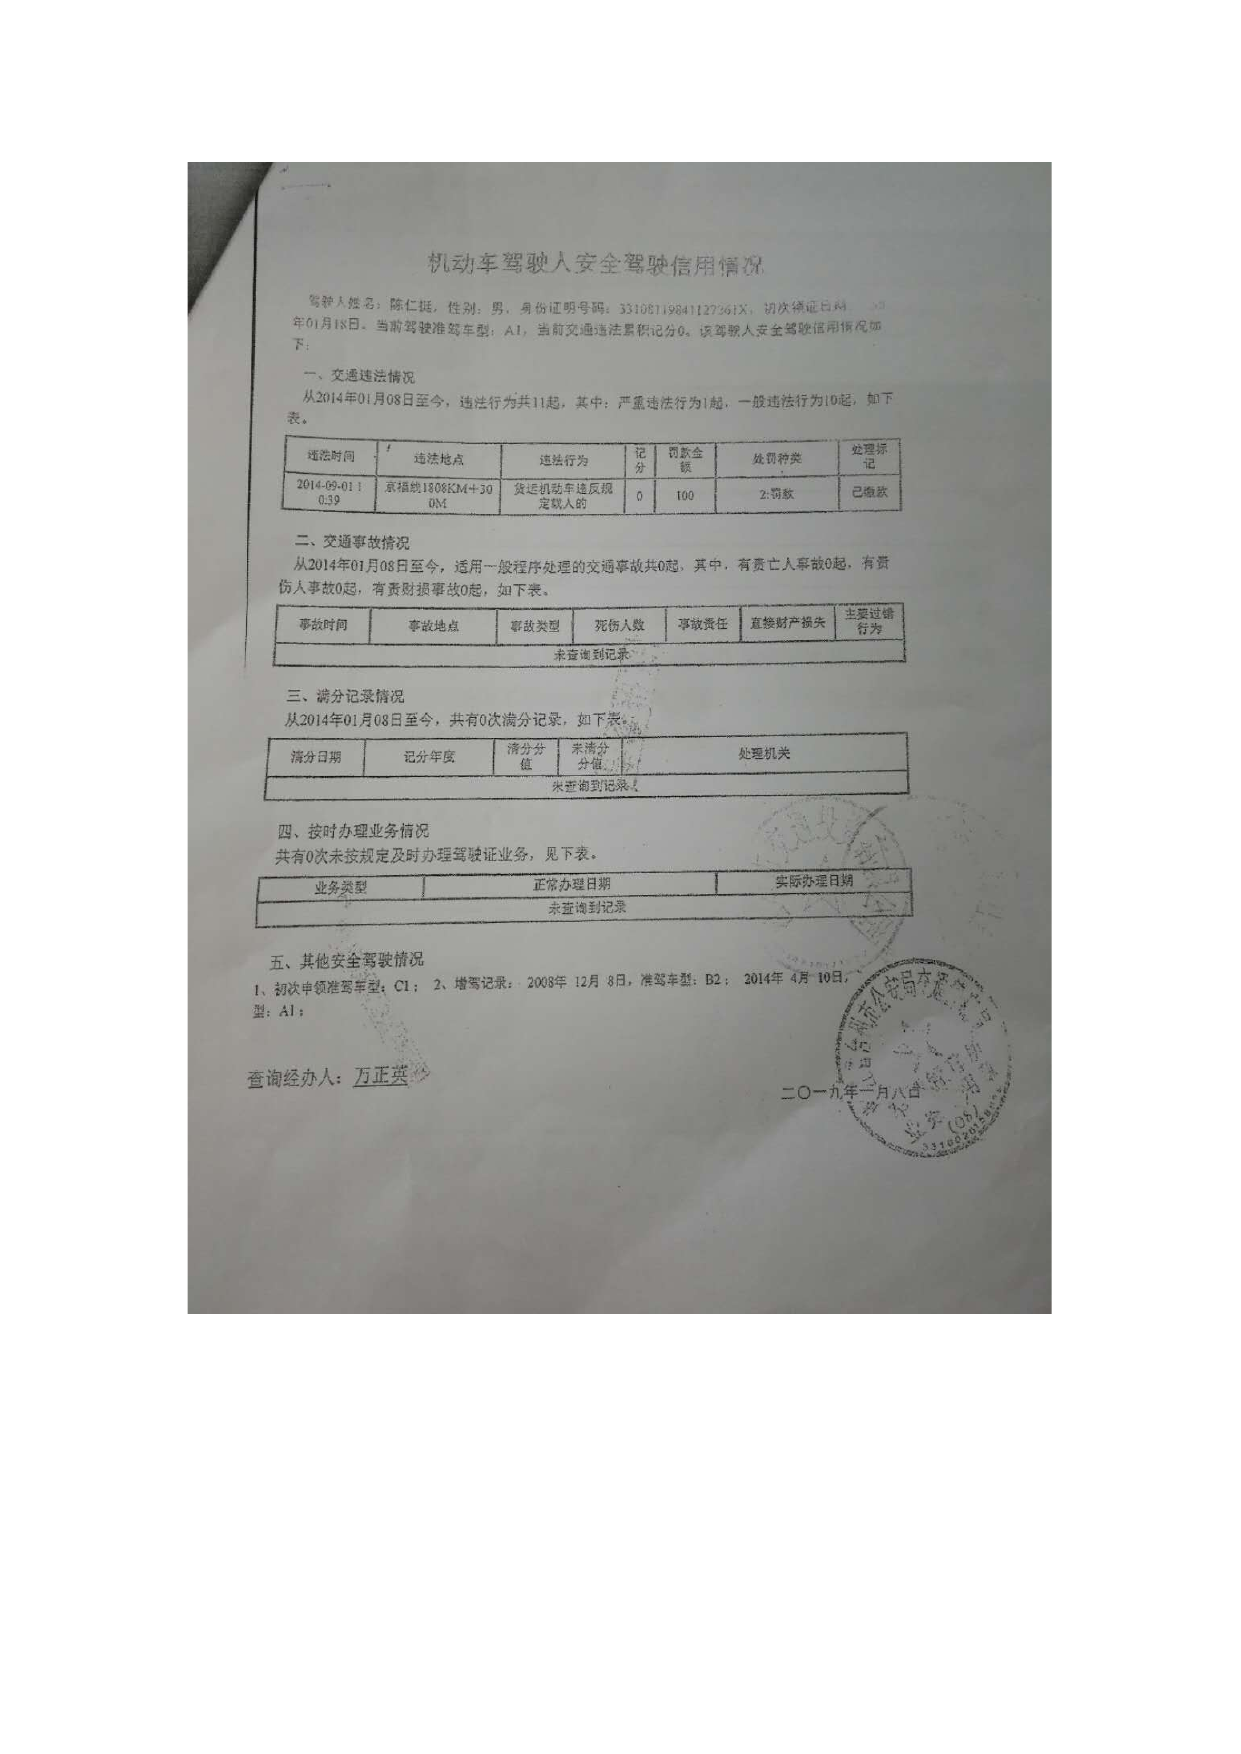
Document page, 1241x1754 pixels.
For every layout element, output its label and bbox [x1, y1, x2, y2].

picture [187, 162, 1052, 1314]
